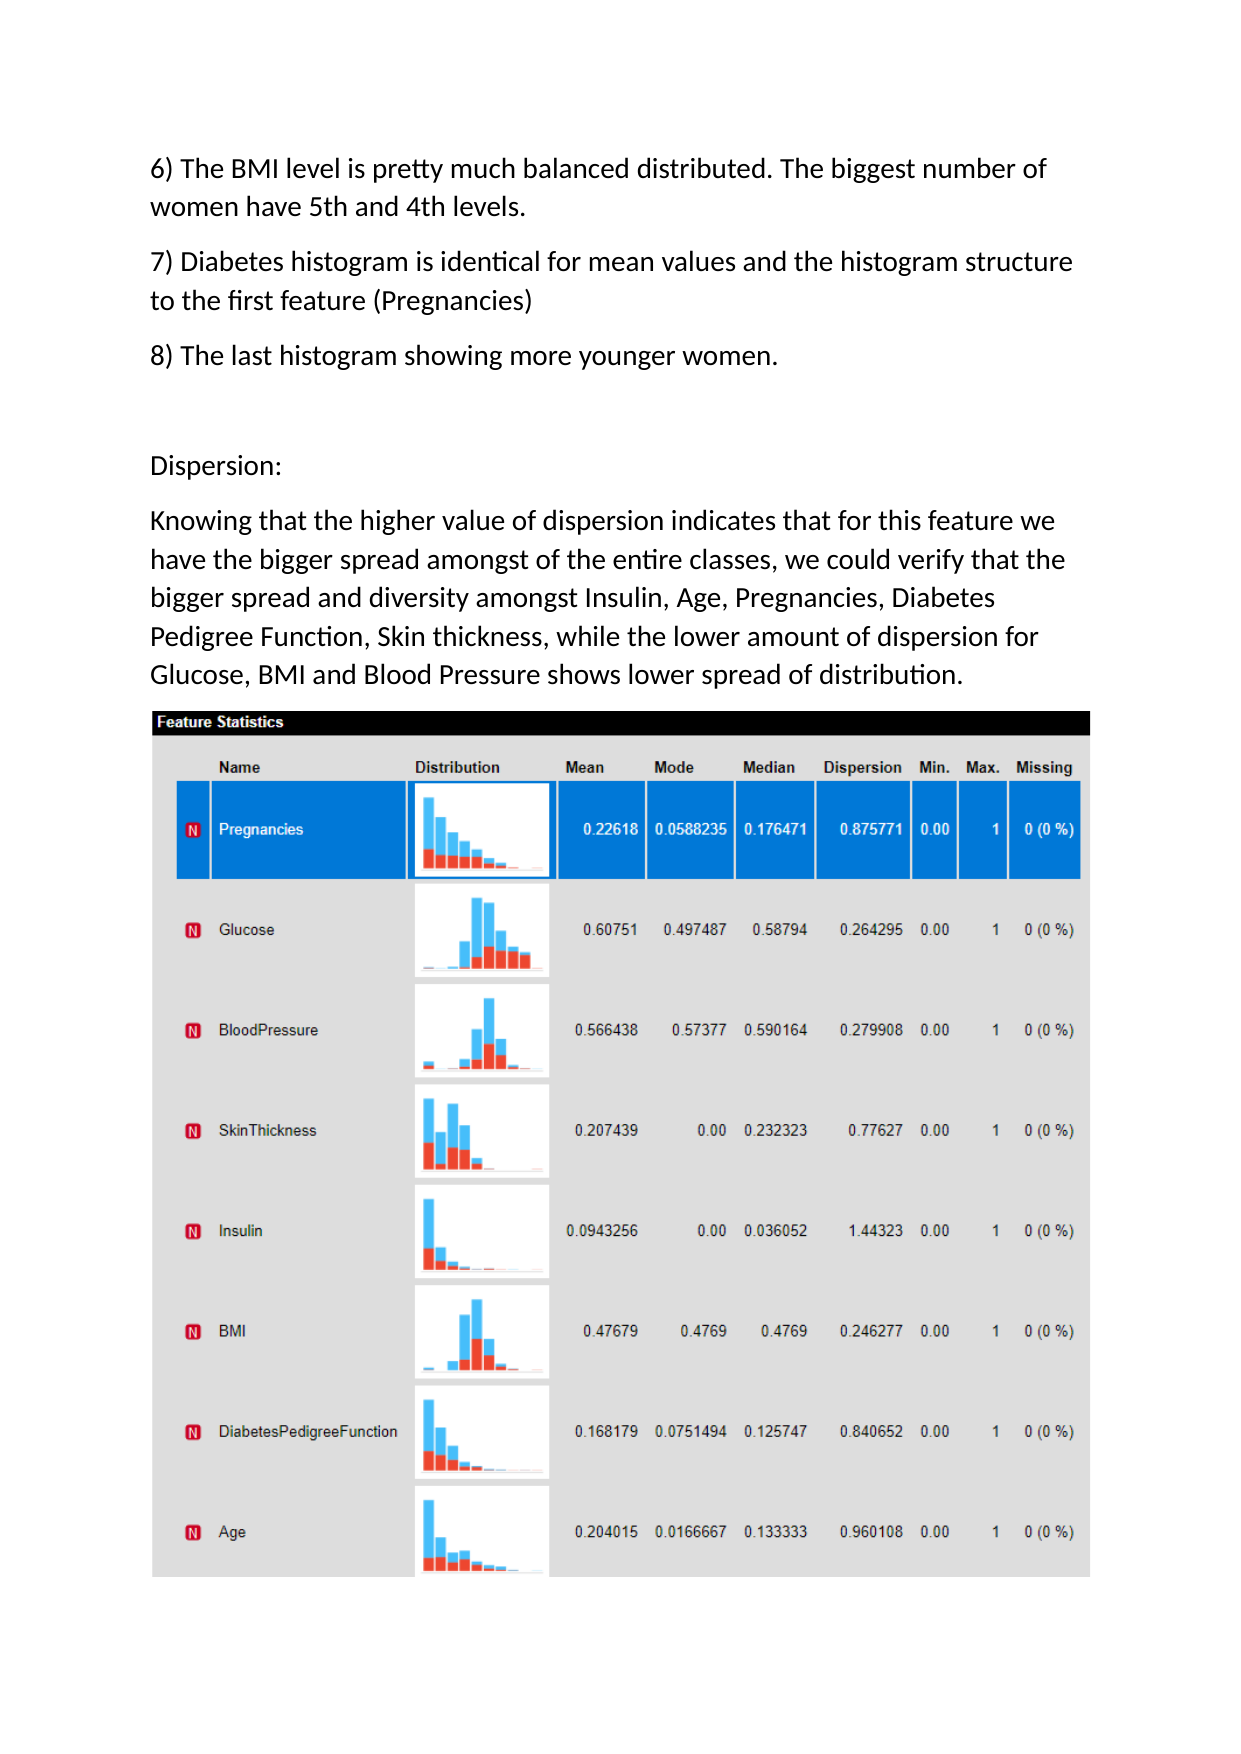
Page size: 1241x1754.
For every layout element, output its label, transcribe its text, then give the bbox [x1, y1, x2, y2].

text 6) The BMI level is pretty much balanced distributed. The biggest number of women have 5th and 4th levels. [150, 150, 1090, 224]
text Dispersion: [150, 447, 1090, 483]
text 8) The last histogram showing more younger women. [150, 337, 1090, 373]
picture [150, 711, 1091, 1577]
text Knowing that the higher value of dispersion indicates that for this feature we have the bigger spread amongst of the entire classes, we could verify that the bigger spread and diversity amongst Insulin, Age, Pregnancies, Diabetes Pedigree Function, Skin thickness, while the lower amount of dispersion for Glucose, BMI and Blood Pressure shows lower spread of distribution. [150, 502, 1090, 692]
text 7) Diabetes histogram is identical for mean values and the histogram structure to the first feature (Pregnancies) [150, 243, 1090, 318]
